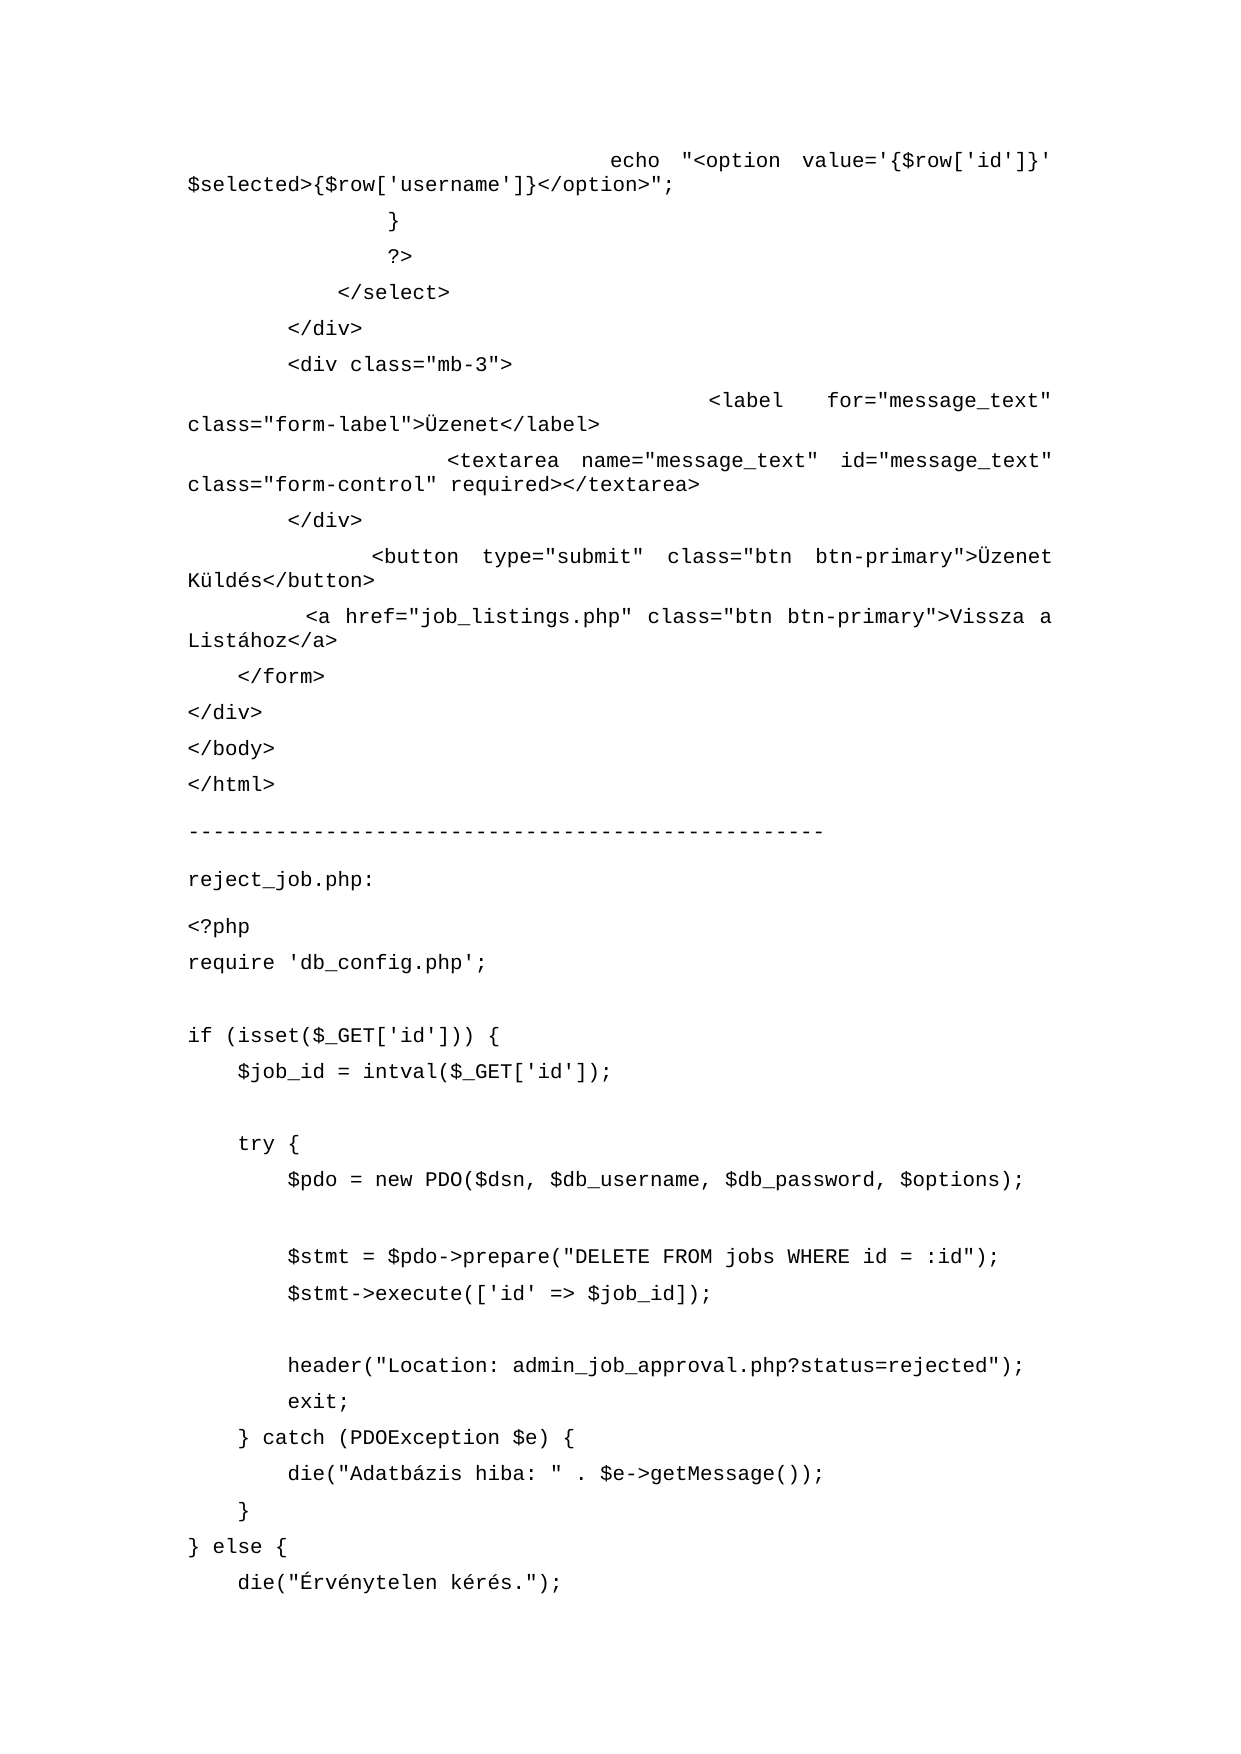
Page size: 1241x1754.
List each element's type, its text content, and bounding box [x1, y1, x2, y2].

text $job_id = intval($_GET['id']); [187, 1061, 1053, 1084]
text exit; [187, 1391, 1053, 1415]
text die("Érvénytelen kérés."); [187, 1572, 1053, 1596]
text } catch (PDOException $e) { [187, 1427, 1053, 1451]
text $stmt->execute(['id' => $job_id]); [187, 1283, 1053, 1306]
text } else { [187, 1536, 1053, 1559]
text try { [187, 1133, 1053, 1157]
text $stmt = $pdo->prepare("DELETE FROM jobs WHERE id = :id"); [187, 1247, 1053, 1270]
text die("Adatbázis hiba: " . $e->getMessage()); [187, 1463, 1053, 1487]
text <a href="job_listings.php" class="btn btn-primary">Vissza a Listához</a> [187, 606, 1053, 653]
text } [187, 210, 1053, 233]
text if (isset($_GET['id'])) { [187, 1024, 1053, 1048]
text } [187, 1499, 1053, 1523]
text </form> [187, 666, 1053, 689]
text $pdo = new PDO($dsn, $db_username, $db_password, $options); [187, 1169, 1053, 1193]
text <textarea name="message_text" id="message_text" class="form-control" required></textarea> [187, 450, 1053, 498]
text </select> [187, 282, 1053, 306]
text <div class="mb-3"> [187, 354, 1053, 378]
text </div> [187, 318, 1053, 342]
text </html> --------------------------------------------------- reject_job.php: <?php [187, 774, 1053, 940]
text echo "<option value='{$row['id']}' $selected>{$row['username']}</option>"; [187, 150, 1053, 197]
text require 'db_config.php'; [187, 952, 1053, 976]
text header("Location: admin_job_approval.php?status=rejected"); [187, 1355, 1053, 1379]
text </body> [187, 738, 1053, 762]
text </div> [187, 702, 1053, 726]
text </div> [187, 510, 1053, 534]
text <button type="submit" class="btn btn-primary">Üzenet Küldés</button> [187, 546, 1053, 593]
text ?> [187, 246, 1053, 269]
text <label for="message_text" class="form-label">Üzenet</label> [187, 391, 1053, 438]
